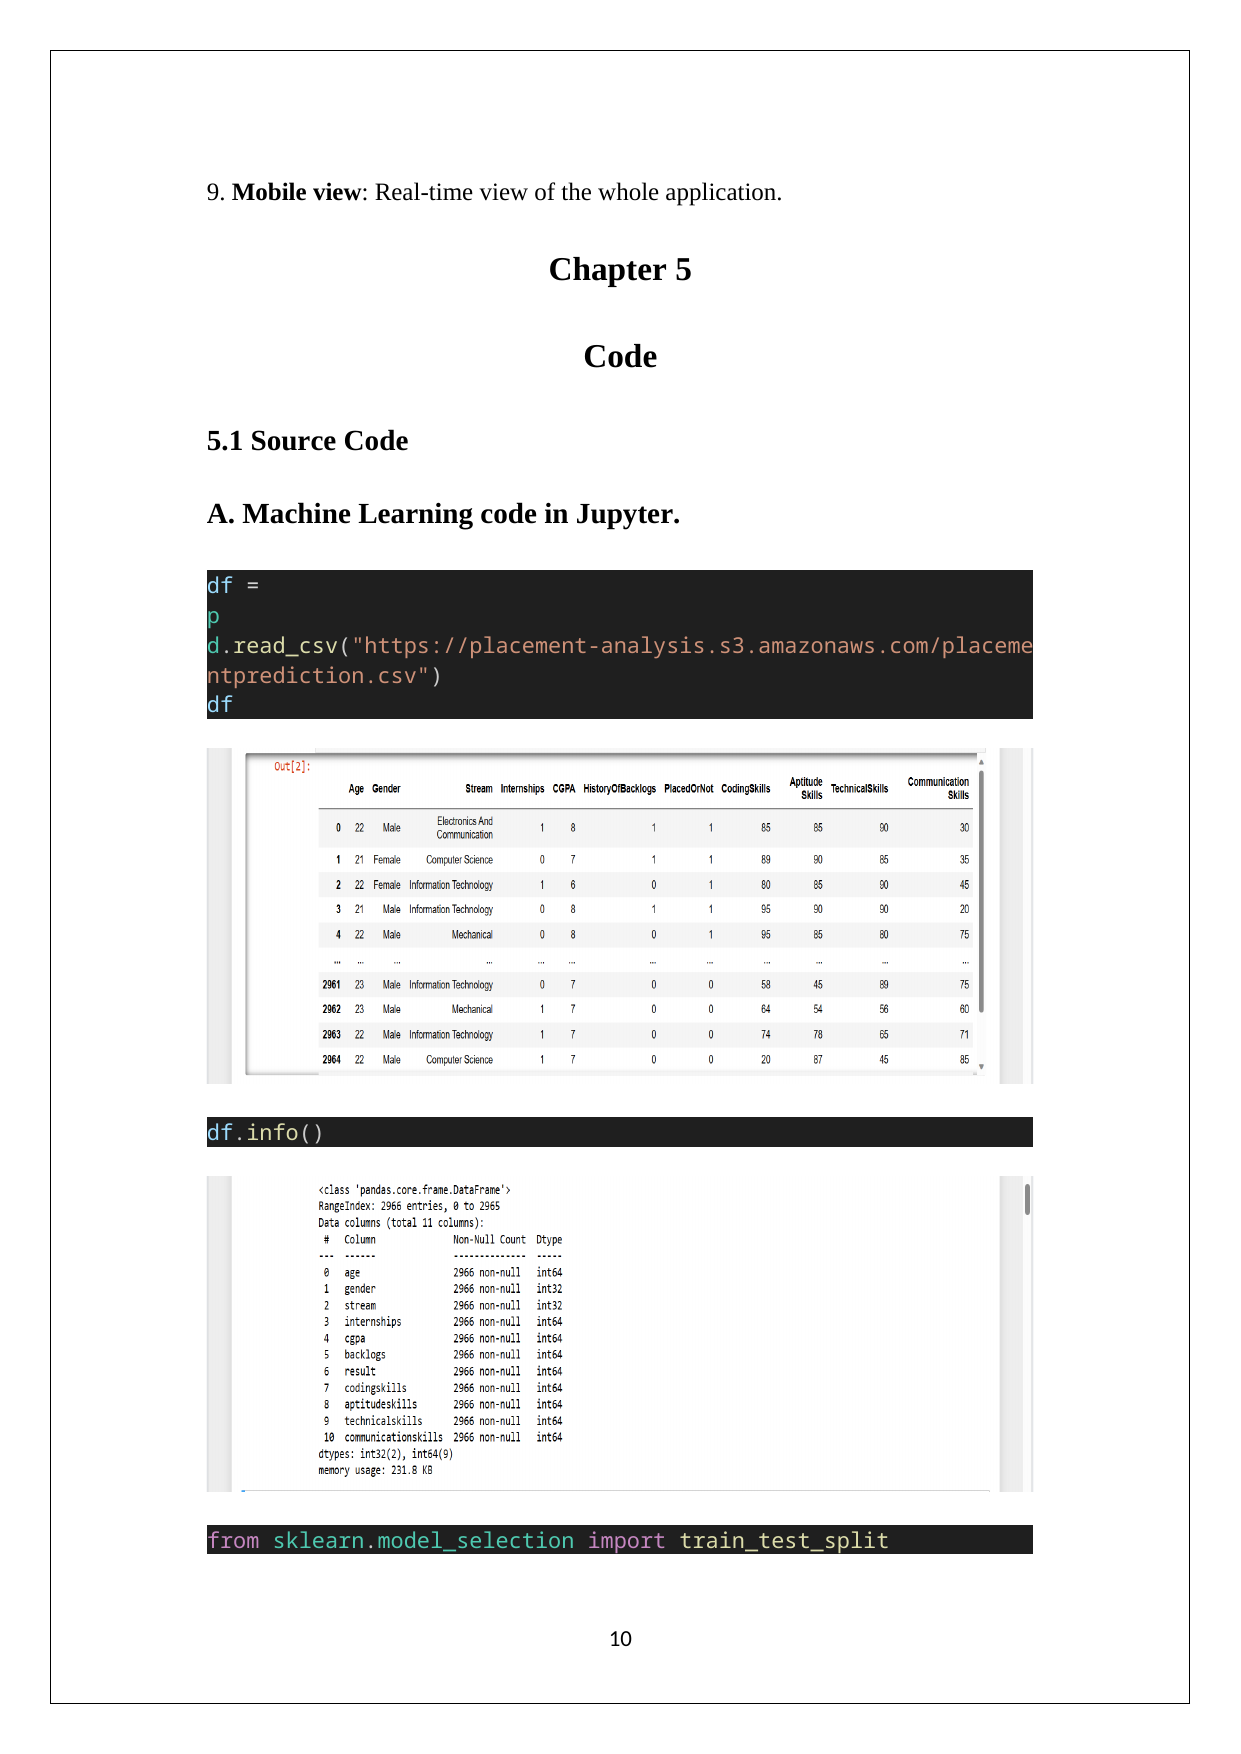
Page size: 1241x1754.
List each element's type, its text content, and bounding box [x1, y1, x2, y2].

text 5.1 Source Code [207, 423, 1033, 456]
text 9. Mobile view: Real-time view of the whole application. [207, 177, 1033, 206]
text from sklearn.model_selection import train_test_split [207, 1525, 1033, 1554]
text df [207, 689, 1033, 719]
picture [206, 1176, 1034, 1492]
text df = pd.read_csv("https://placement-analysis.s3.amazonaws.com/placementprediction.csv") [207, 570, 1033, 689]
text A. Machine Learning code in Jupyter. [207, 496, 1033, 530]
text Chapter 5 [207, 249, 1033, 288]
text df.info() [207, 1117, 1033, 1147]
picture [206, 748, 1034, 1084]
text Code [207, 336, 1033, 374]
